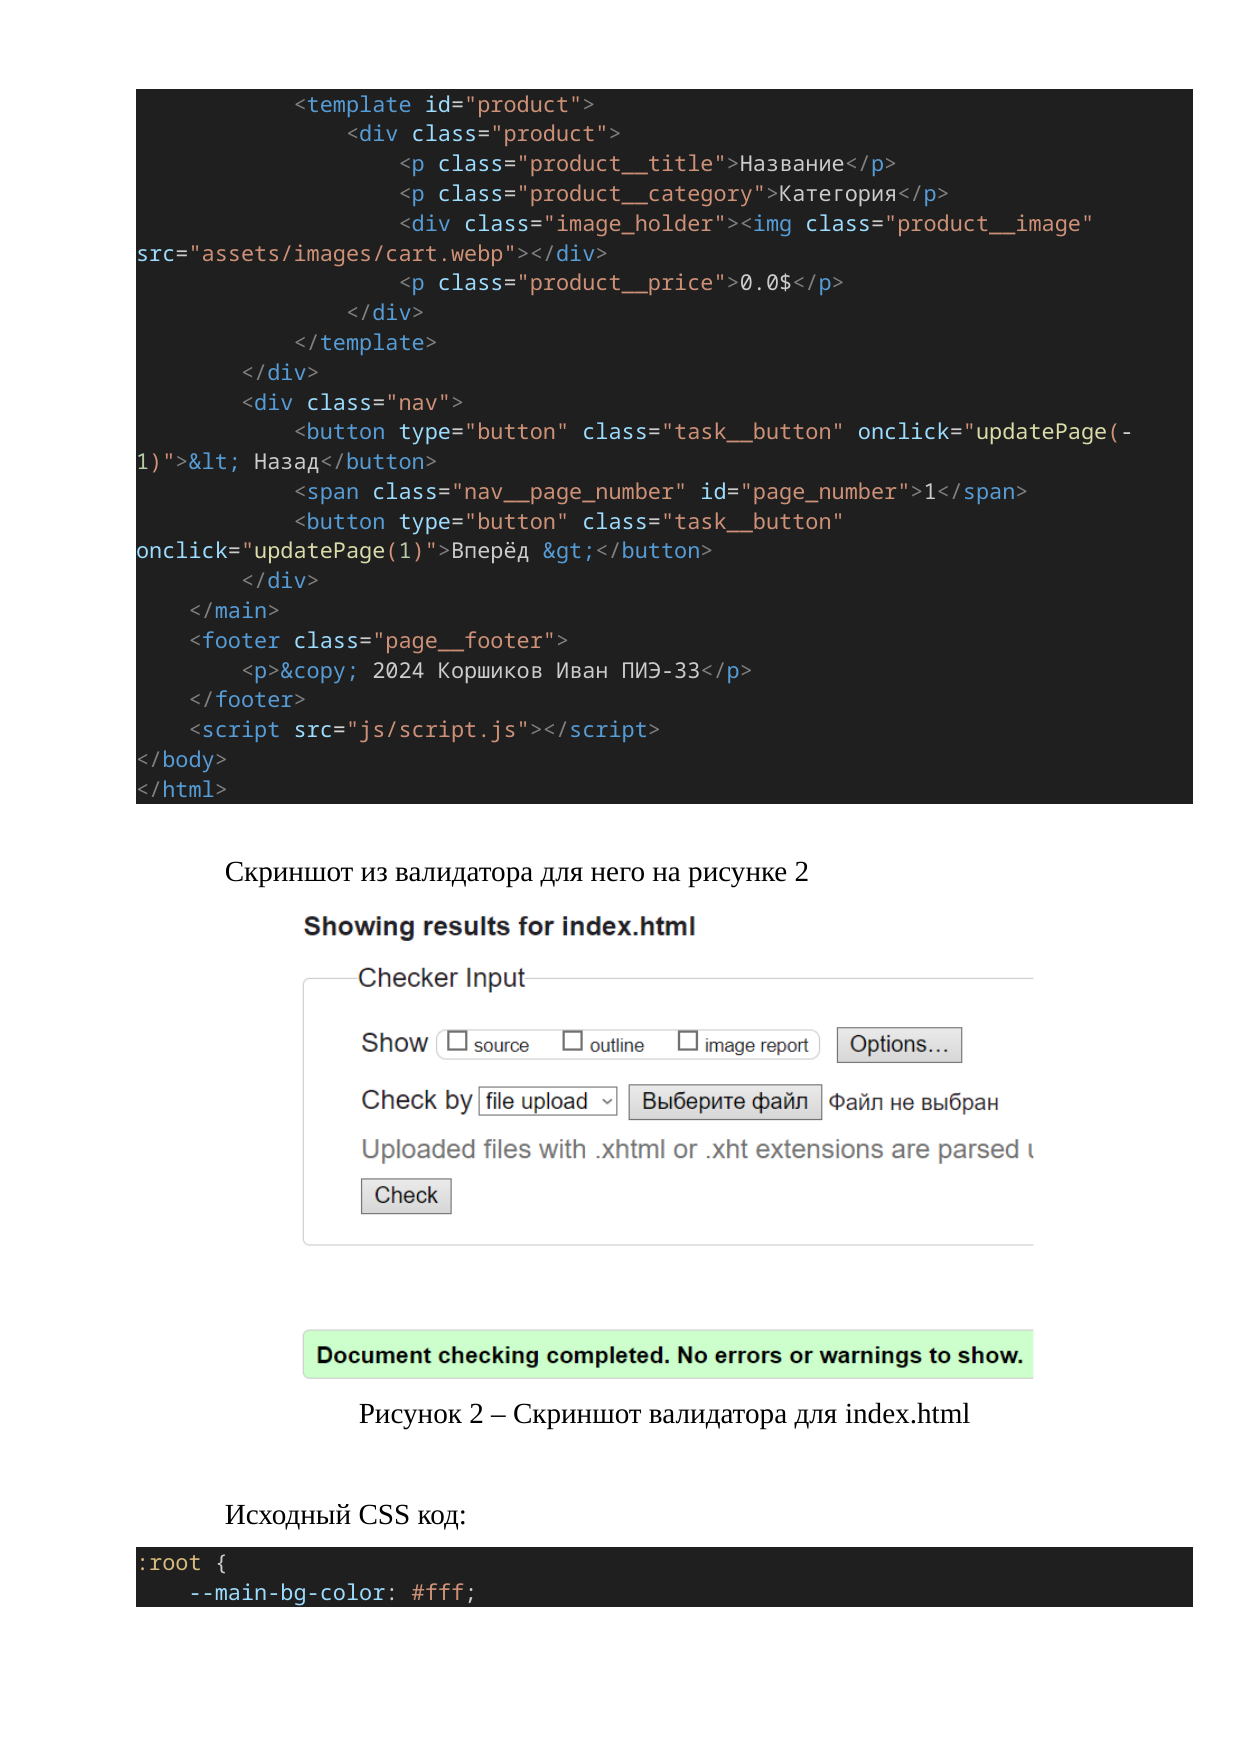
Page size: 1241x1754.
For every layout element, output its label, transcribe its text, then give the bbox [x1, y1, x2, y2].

text --main-bg-color: #fff; [136, 1577, 1193, 1607]
text <footer class="page__footer"> [136, 625, 1193, 655]
text <button type="button" class="task__button" onclick="updatePage(1)">Вперёд &gt;</button> [136, 506, 1193, 565]
text </main> [136, 595, 1193, 625]
text <span class="nav__page_number" id="page_number">1</span> [136, 476, 1193, 506]
text <div class="nav"> [136, 387, 1193, 416]
text Рисунок 2 – Скриншот валидатора для index.html [136, 1396, 1193, 1430]
text </div> [136, 357, 1193, 387]
text </div> [136, 297, 1193, 327]
text Скриншот из валидатора для него на рисунке 2 [136, 854, 1193, 887]
text </html> [136, 774, 1193, 804]
text <template id="product"> [136, 89, 1193, 118]
text <p class="product__category">Категория</p> [136, 178, 1193, 208]
picture [295, 904, 1034, 1380]
text <p>&copy; 2024 Коршиков Иван ПИЭ-33</p> [136, 655, 1193, 684]
text <script src="js/script.js"></script> [136, 714, 1193, 744]
text </body> [136, 744, 1193, 774]
text </template> [136, 327, 1193, 357]
text <div class="product"> [136, 118, 1193, 148]
text </footer> [136, 684, 1193, 714]
text Исходный CSS код: [136, 1497, 1193, 1530]
text <p class="product__price">0.0$</p> [136, 267, 1193, 297]
text </div> [136, 565, 1193, 595]
text :root { [136, 1547, 1193, 1577]
text <p class="product__title">Название</p> [136, 148, 1193, 178]
text <div class="image_holder"><img class="product__image" src="assets/images/cart.webp"></div> [136, 208, 1193, 267]
text <button type="button" class="task__button" onclick="updatePage(-1)">&lt; Назад</button> [136, 416, 1193, 476]
